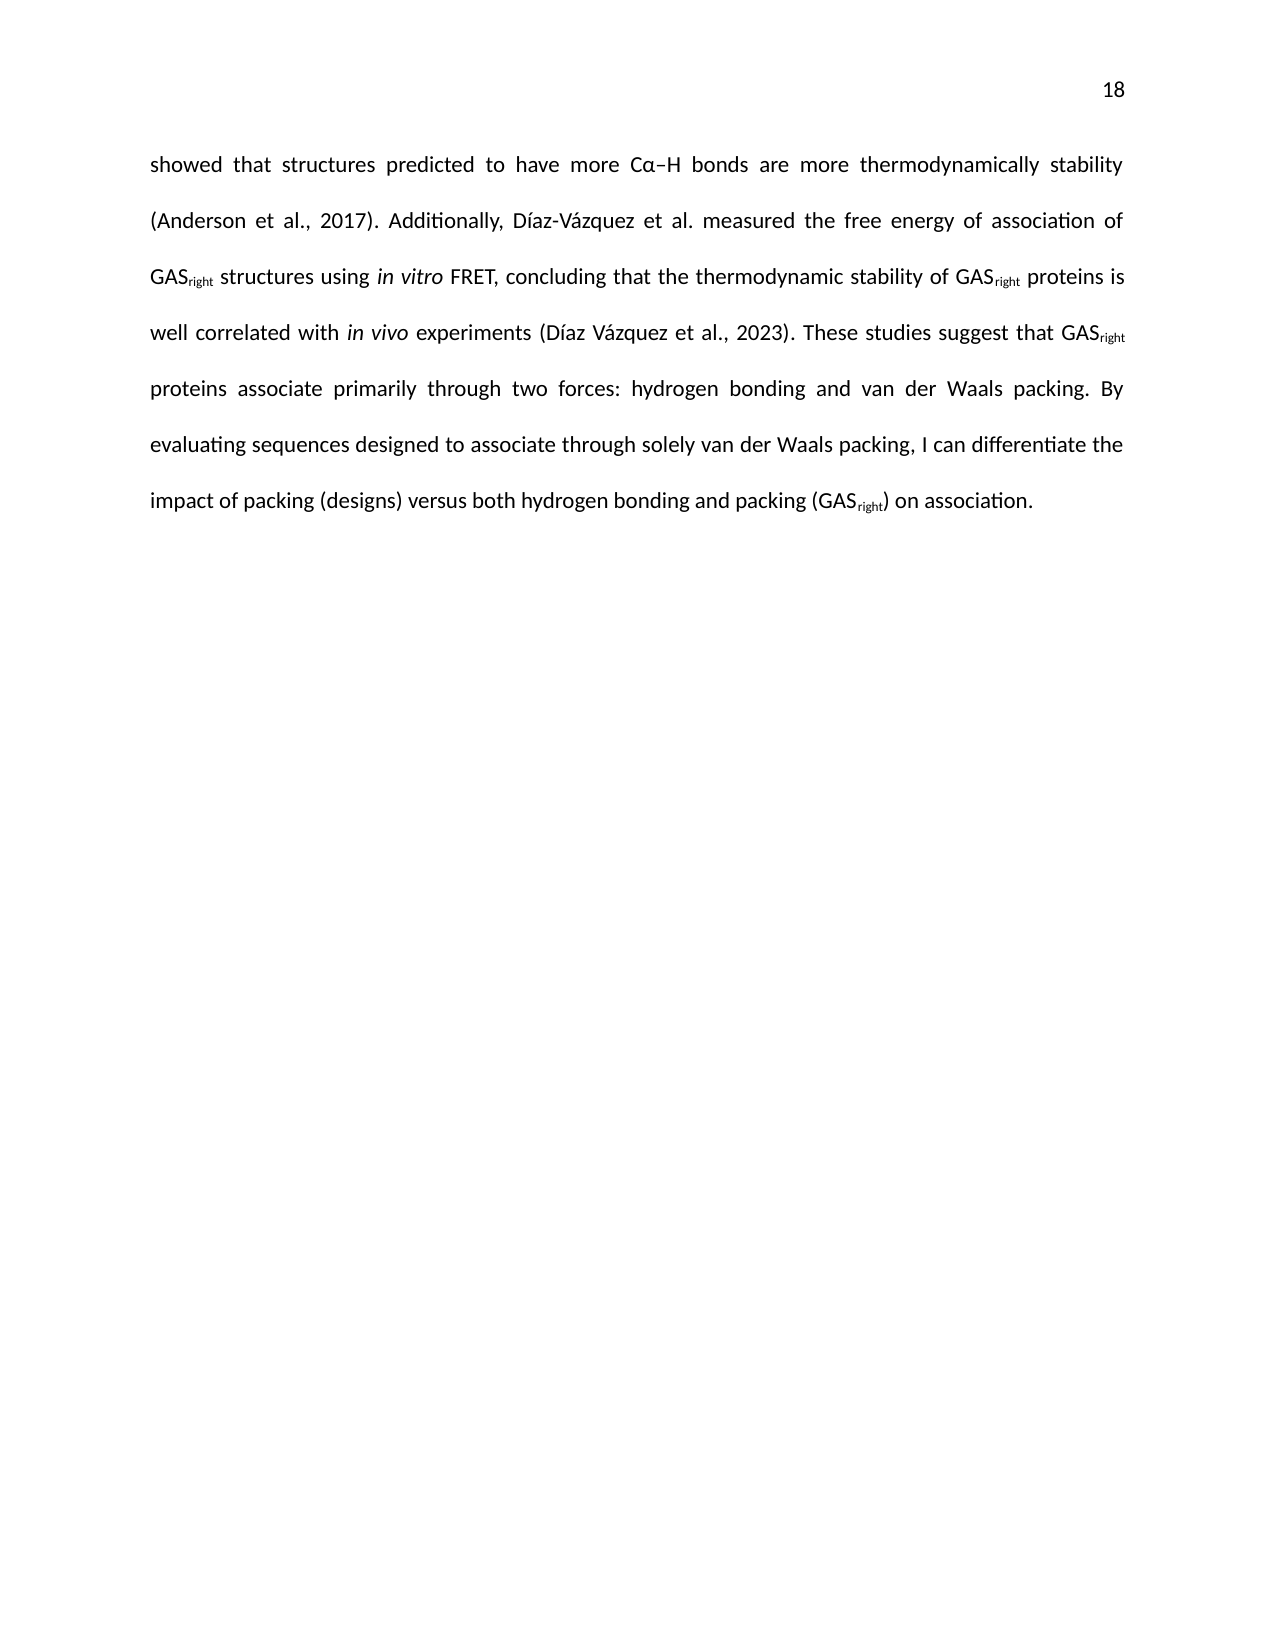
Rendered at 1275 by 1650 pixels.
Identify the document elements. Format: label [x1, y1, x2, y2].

text [150, 150, 1125, 514]
